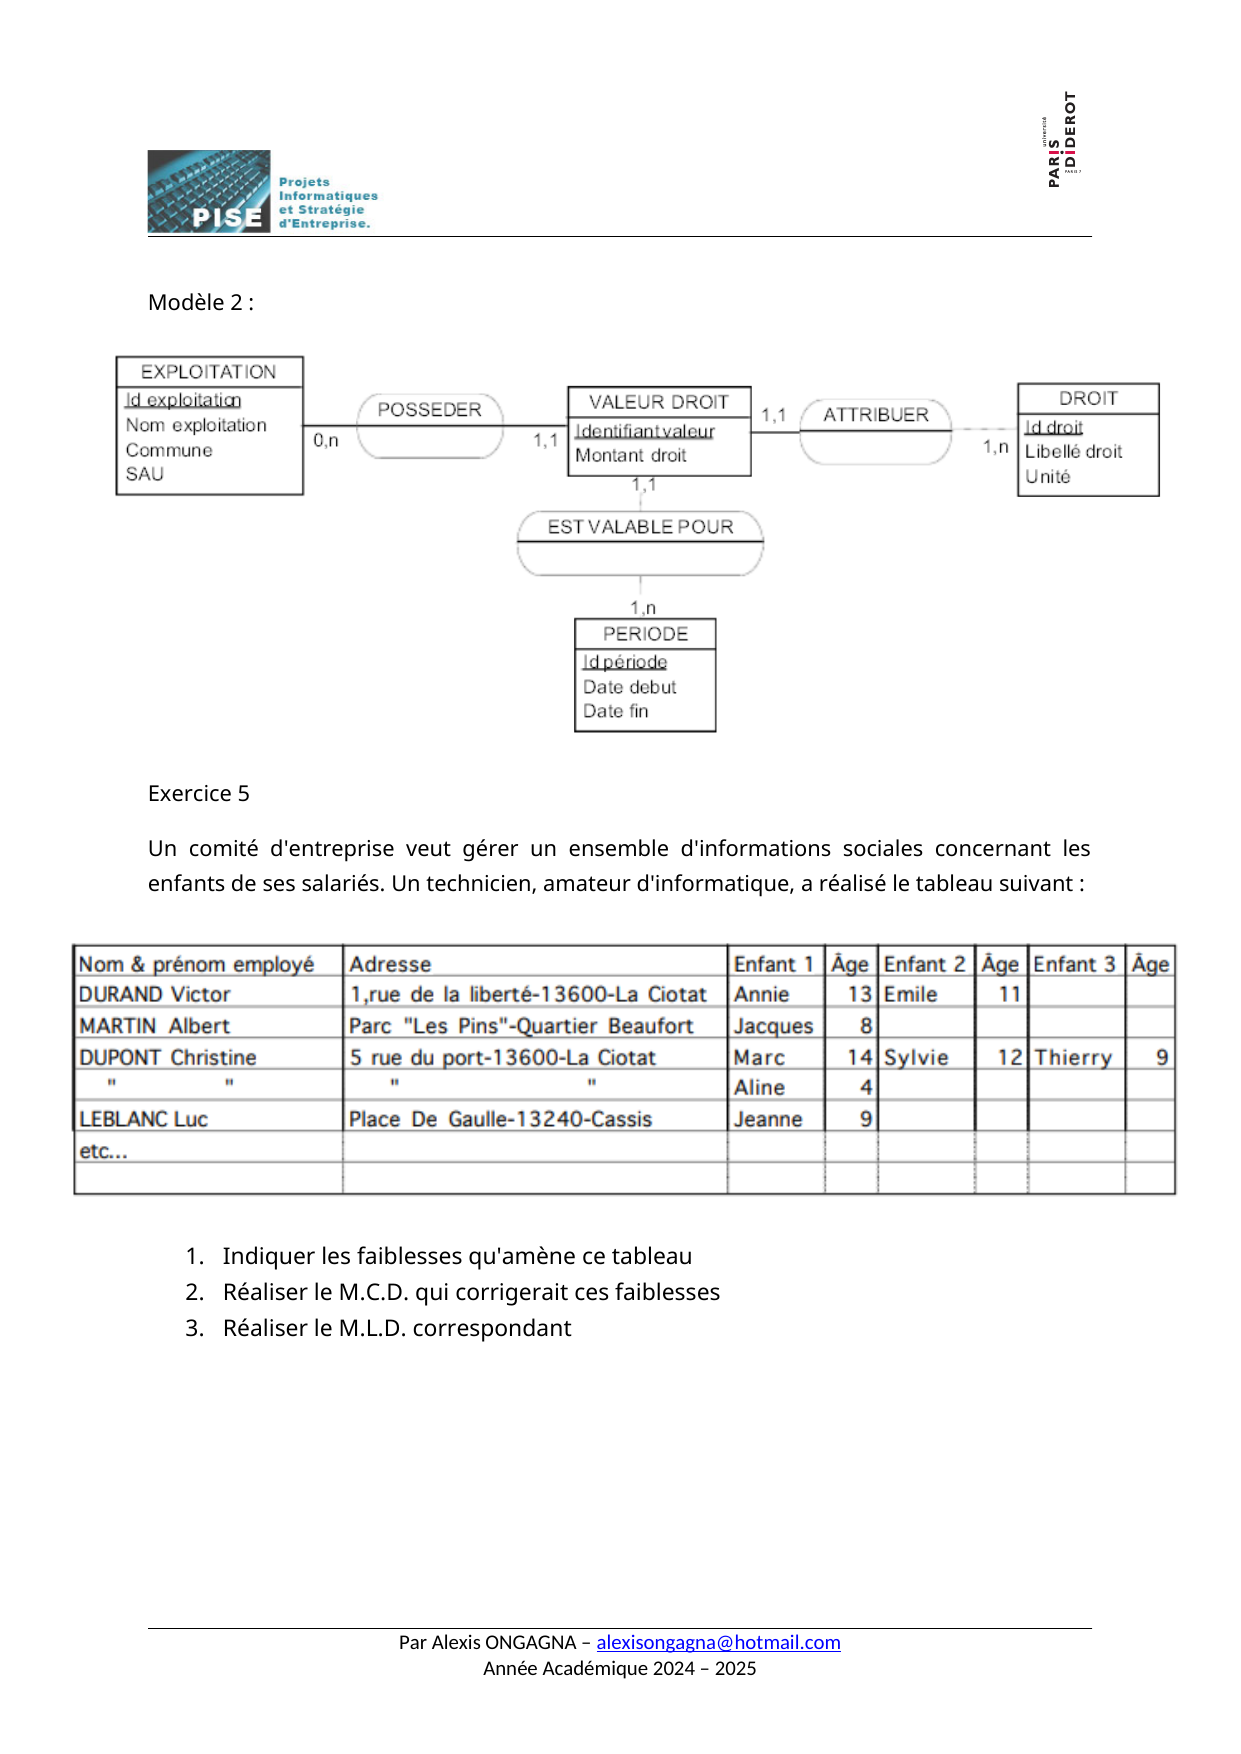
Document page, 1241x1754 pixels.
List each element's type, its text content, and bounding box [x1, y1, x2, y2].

picture [44, 922, 1206, 1215]
picture [147, 150, 390, 234]
picture [1030, 73, 1093, 234]
text Modèle 2 : [148, 287, 1092, 317]
list Réaliser le M.L.D. correspondant [185, 1312, 1092, 1343]
picture [59, 342, 1183, 754]
list Réaliser le M.C.D. qui corrigerait ces faiblesses [185, 1276, 1092, 1307]
text Exercice 5 [148, 778, 1092, 808]
text Un comité d'entreprise veut gérer un ensemble d'informations sociales concernant les enfants de ses salariés. Un technicien, amateur d'informatique, a réalisé le tableau suivant : [148, 833, 1092, 897]
list Indiquer les faiblesses qu'amène ce tableau [185, 1240, 1092, 1271]
